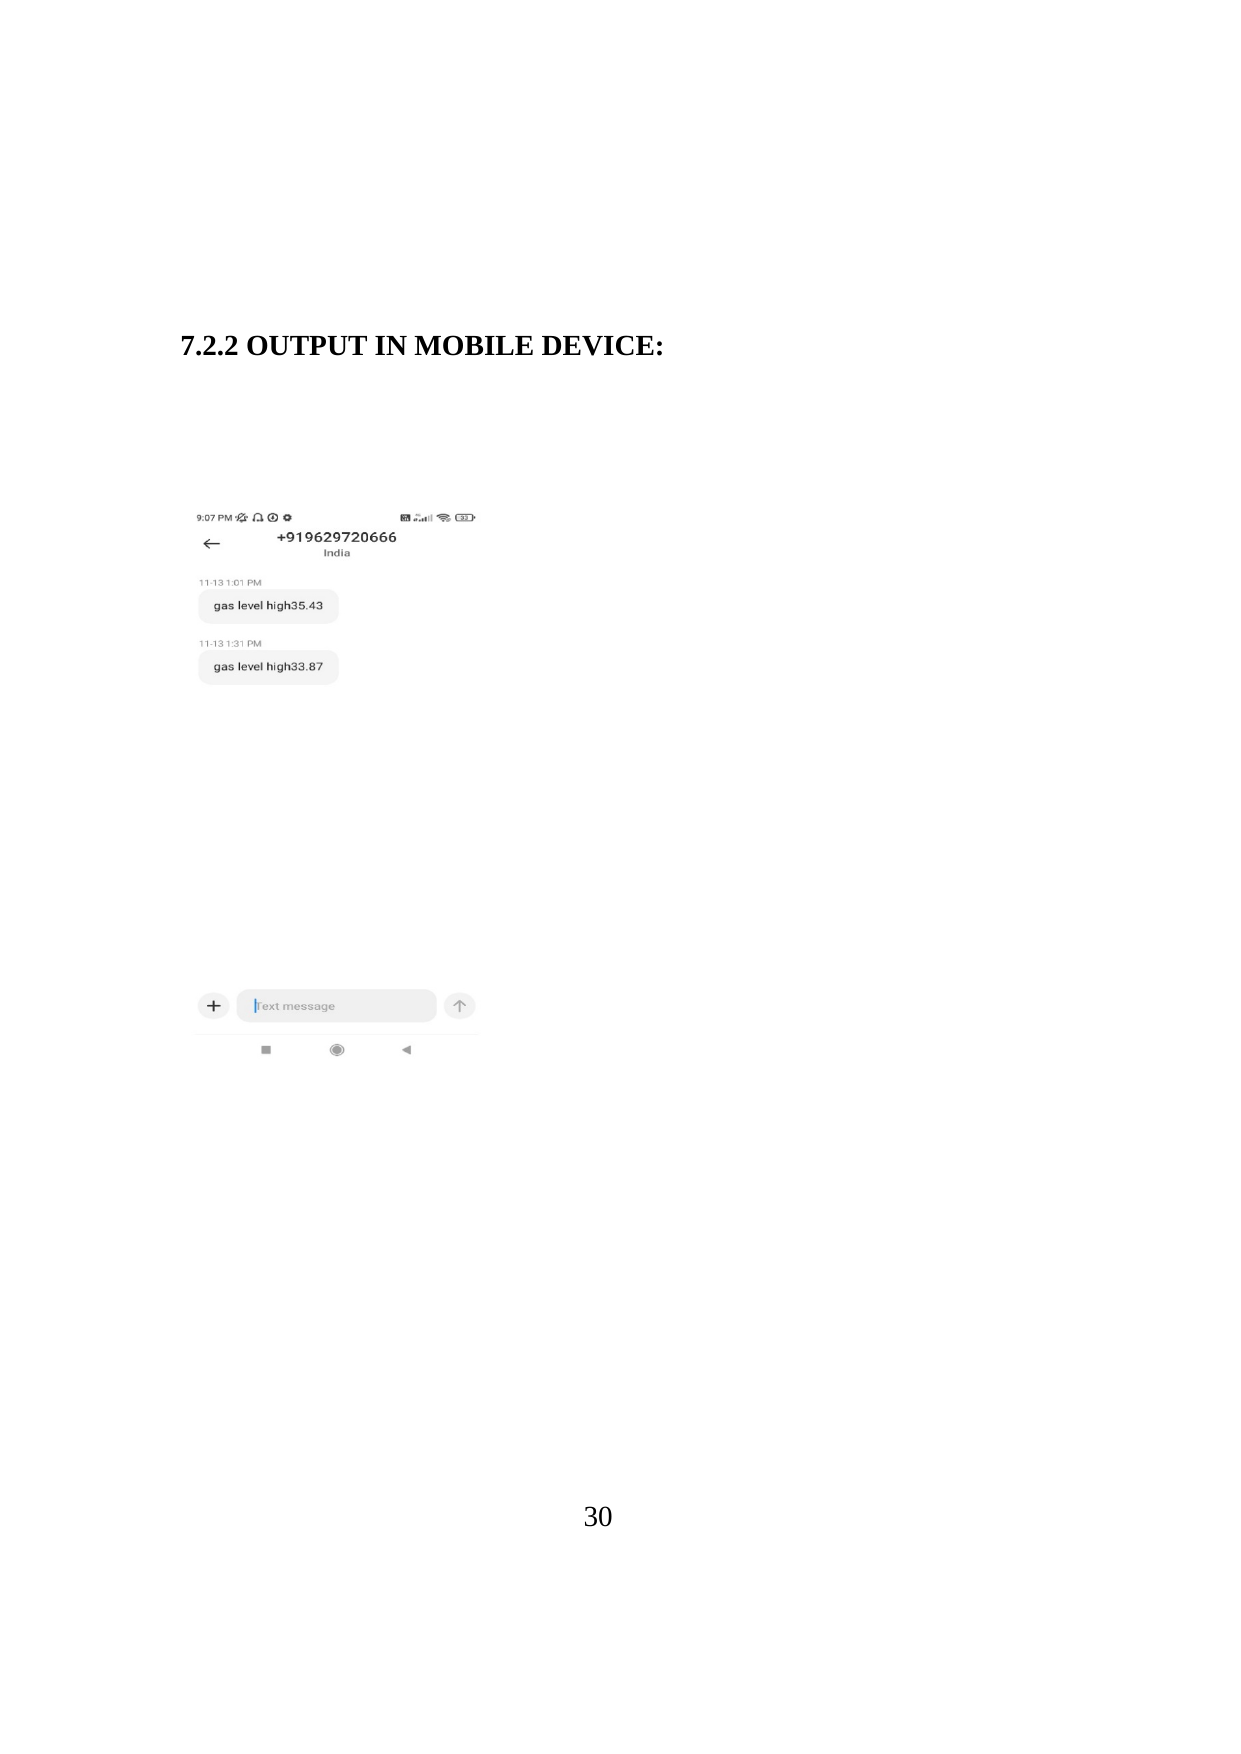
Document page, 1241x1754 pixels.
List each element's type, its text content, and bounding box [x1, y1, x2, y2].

picture [180, 506, 493, 1065]
text 7.2.2 OUTPUT IN MOBILE DEVICE: [180, 328, 1090, 362]
text 31 [180, 1499, 1016, 1532]
